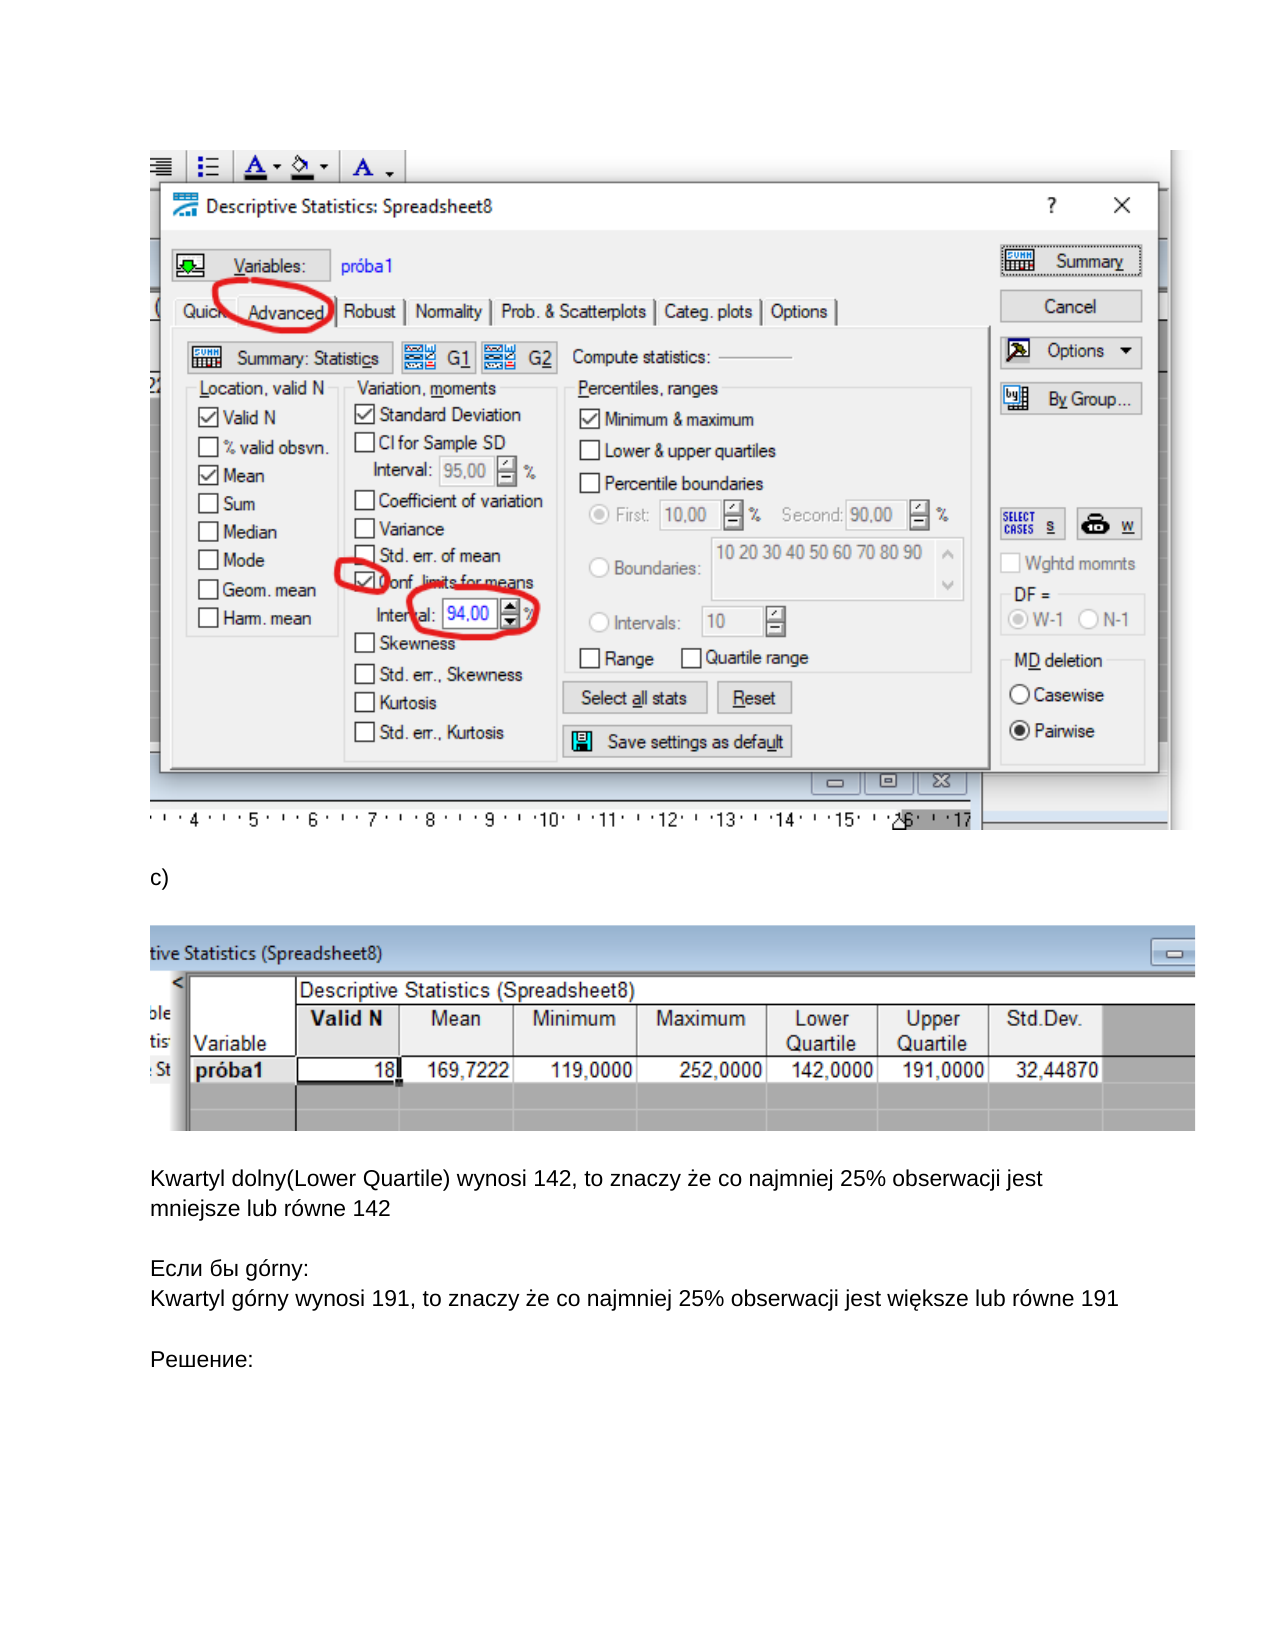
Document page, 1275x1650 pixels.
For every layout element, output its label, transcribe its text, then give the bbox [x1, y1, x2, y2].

picture [150, 924, 1196, 1131]
text Если бы górny: [150, 1255, 1125, 1281]
picture [150, 150, 1213, 830]
text Решение: [150, 1346, 1125, 1372]
text c) [150, 864, 1125, 890]
text Kwartyl górny wynosi 191, to znaczy że co najmniej 25% obserwacji jest większe lub równe 191 [150, 1285, 1125, 1312]
text Kwartyl dolny(Lower Quartile) wynosi 142, to znaczy że co najmniej 25% obserwacji jest mniejsze lub równe 142 [150, 1164, 1125, 1221]
